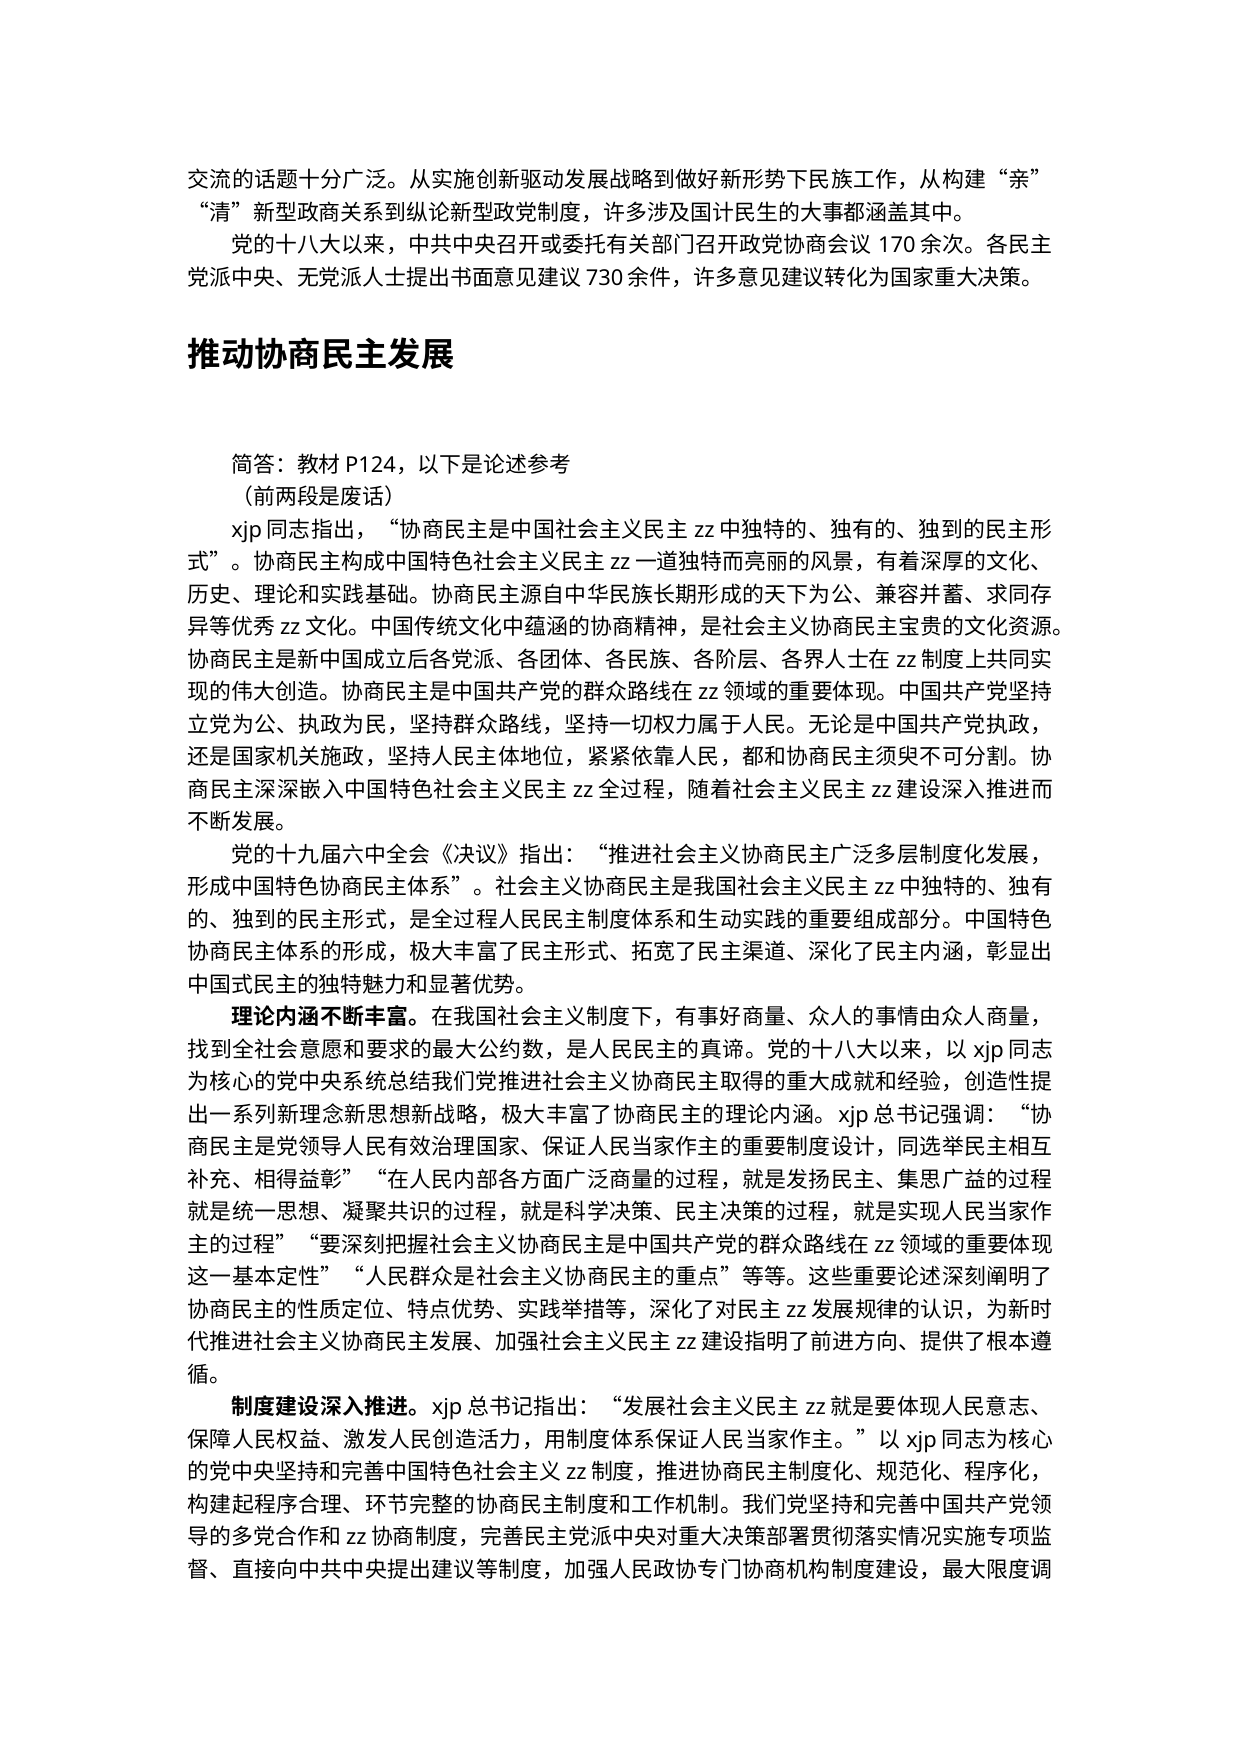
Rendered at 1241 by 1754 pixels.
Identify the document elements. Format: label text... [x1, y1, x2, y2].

text 党的十八大以来，中共中央召开或委托有关部门召开政党协商会议170余次。各民主党派中央、无党派人士提出书面意见建议730余件，许多意见建议转化为国家重大决策。 [187, 227, 1053, 292]
text 简答：教材P124，以下是论述参考 [187, 446, 1053, 479]
text （前两段是废话） [187, 479, 1053, 511]
subtitle 推动协商民主发展 [187, 319, 1053, 384]
text 党的十九届六中全会《决议》指出：“推进社会主义协商民主广泛多层制度化发展，形成中国特色协商民主体系”。社会主义协商民主是我国社会主义民主zz中独特的、独有的、独到的民主形式，是全过程人民民主制度体系和生动实践的重要组成部分。中国特色协商民主体系的形成，极大丰富了民主形式、拓宽了民主渠道、深化了民主内涵，彰显出中国式民主的独特魅力和显著优势。 [187, 836, 1053, 999]
text 理论内涵不断丰富。在我国社会主义制度下，有事好商量、众人的事情由众人商量，找到全社会意愿和要求的最大公约数，是人民民主的真谛。党的十八大以来，以xjp同志为核心的党中央系统总结我们党推进社会主义协商民主取得的重大成就和经验，创造性提出一系列新理念新思想新战略，极大丰富了协商民主的理论内涵。xjp总书记强调：“协商民主是党领导人民有效治理国家、保证人民当家作主的重要制度设计，同选举民主相互补充、相得益彰”“在人民内部各方面广泛商量的过程，就是发扬民主、集思广益的过程，就是统一思想、凝聚共识的过程，就是科学决策、民主决策的过程，就是实现人民当家作主的过程”“要深刻把握社会主义协商民主是中国共产党的群众路线在zz领域的重要体现这一基本定性”“人民群众是社会主义协商民主的重点”等等。这些重要论述深刻阐明了协商民主的性质定位、特点优势、实践举措等，深化了对民主zz发展规律的认识，为新时代推进社会主义协商民主发展、加强社会主义民主zz建设指明了前进方向、提供了根本遵循。 [187, 999, 1053, 1389]
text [187, 162, 1053, 227]
text xjp同志指出，“协商民主是中国社会主义民主zz中独特的、独有的、独到的民主形式”。协商民主构成中国特色社会主义民主zz一道独特而亮丽的风景，有着深厚的文化、历史、理论和实践基础。协商民主源自中华民族长期形成的天下为公、兼容并蓄、求同存异等优秀zz文化。中国传统文化中蕴涵的协商精神，是社会主义协商民主宝贵的文化资源。协商民主是新中国成立后各党派、各团体、各民族、各阶层、各界人士在zz制度上共同实现的伟大创造。协商民主是中国共产党的群众路线在zz领域的重要体现。中国共产党坚持立党为公、执政为民，坚持群众路线，坚持一切权力属于人民。无论是中国共产党执政，还是国家机关施政，坚持人民主体地位，紧紧依靠人民，都和协商民主须臾不可分割。协商民主深深嵌入中国特色社会主义民主zz全过程，随着社会主义民主zz建设深入推进而不断发展。 [187, 511, 1053, 836]
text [187, 1389, 1053, 1584]
